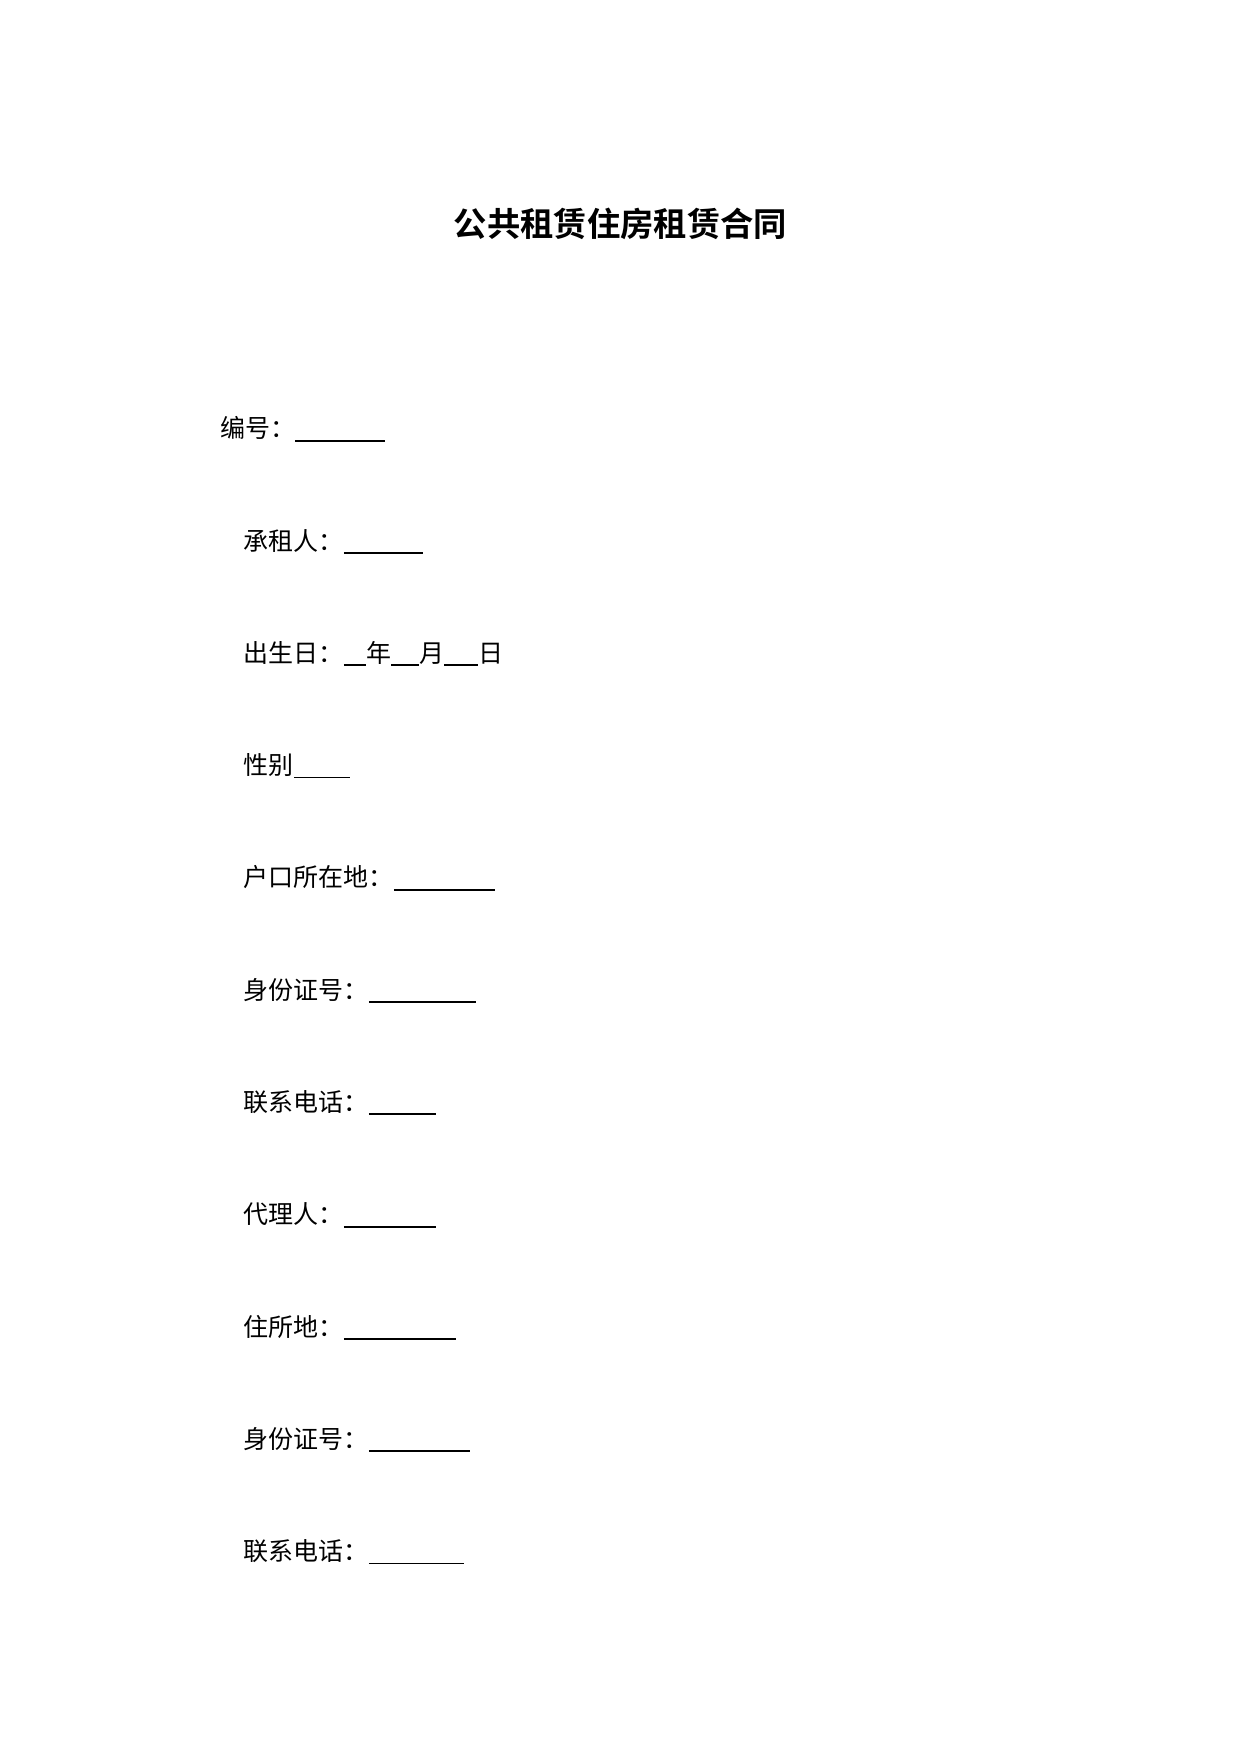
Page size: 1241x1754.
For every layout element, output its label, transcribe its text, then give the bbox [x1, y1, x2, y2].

text 性别 [244, 731, 1049, 796]
text 身份证号： [244, 956, 1049, 1021]
text 联系电话： [244, 1068, 1049, 1133]
text 出生日： 年 月 日 [244, 619, 1049, 684]
subtitle 公共租赁住房租赁合同 [187, 189, 1053, 254]
text 身份证号： [244, 1405, 1049, 1470]
text 住所地： [244, 1293, 1049, 1358]
text 户口所在地： [244, 843, 1049, 908]
text 代理人： [244, 1180, 1049, 1245]
text 承租人： [244, 507, 1049, 572]
text 编号： [187, 394, 1049, 459]
text 联系电话： [244, 1517, 1049, 1582]
